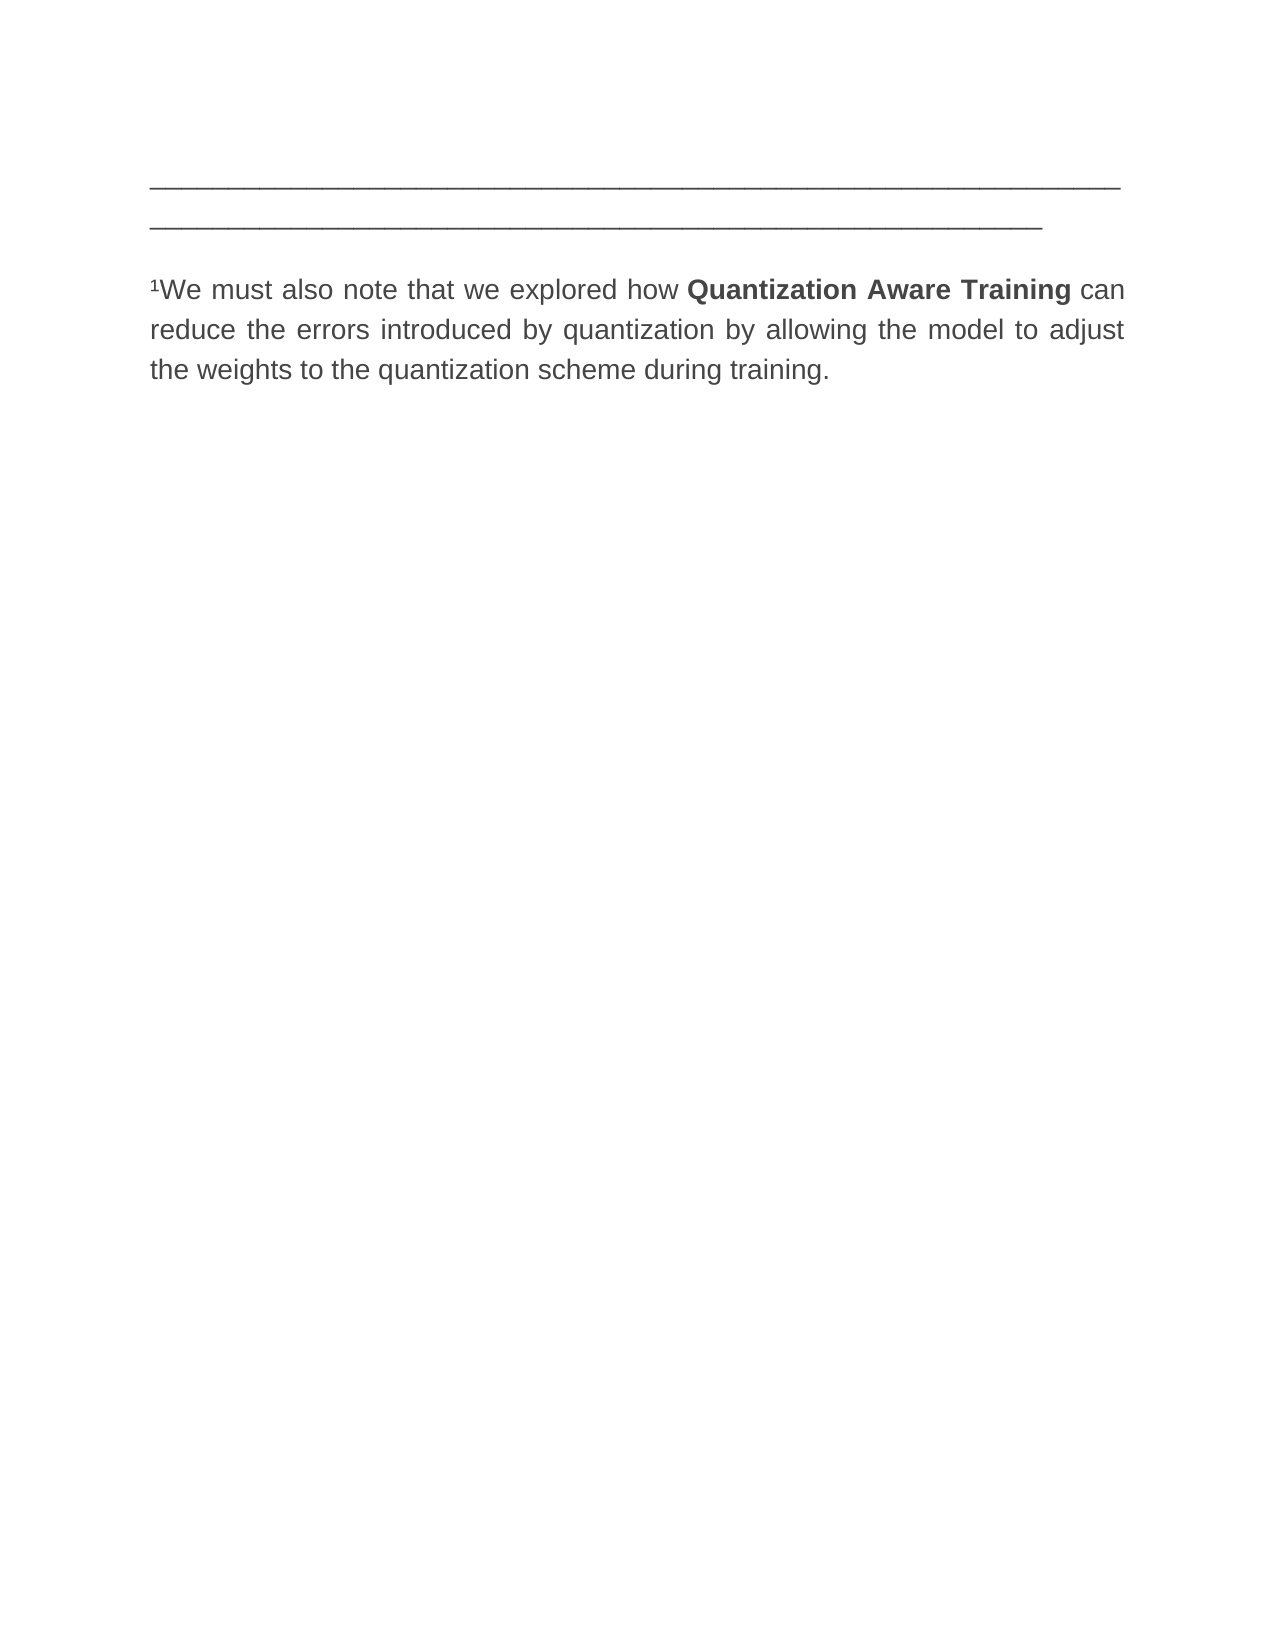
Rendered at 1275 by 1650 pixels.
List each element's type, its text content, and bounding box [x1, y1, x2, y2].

text ¹We must also note that we explored how Quantization Aware Training can reduce the errors introduced by quantization by allowing the model to adjust the weights to the quantization scheme during training. [150, 265, 1125, 385]
text _______________________________________________________________________________________________________________________ [150, 150, 1125, 230]
